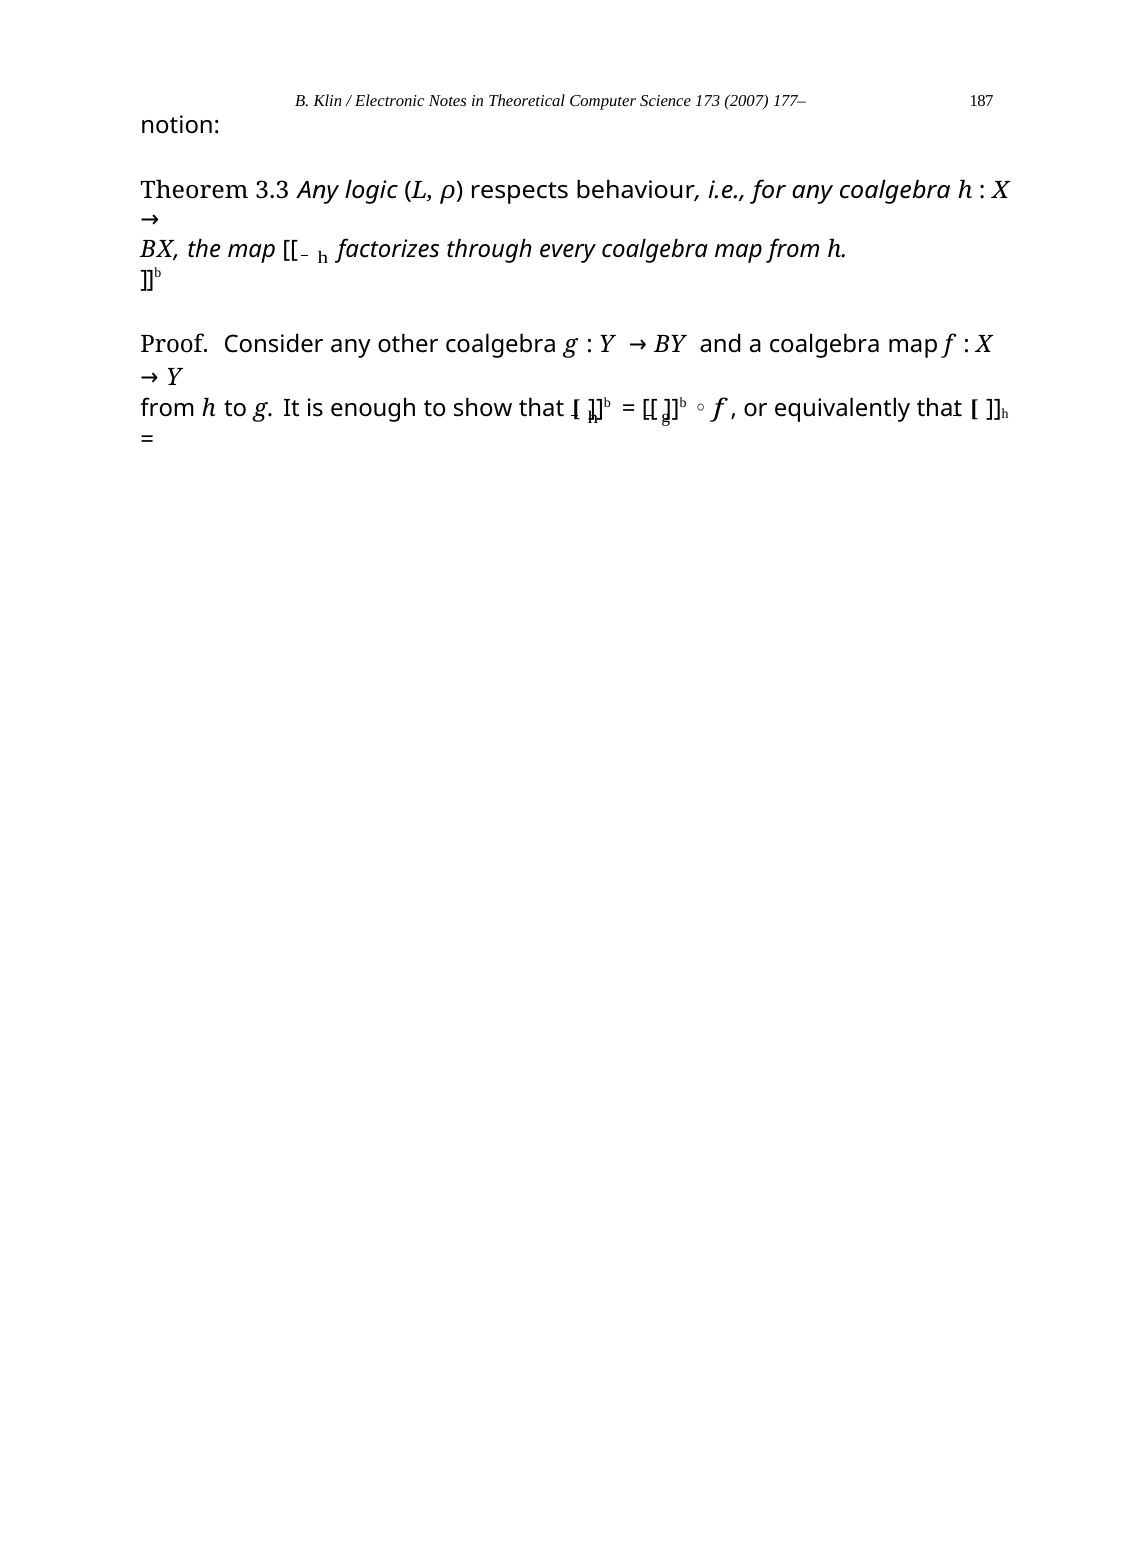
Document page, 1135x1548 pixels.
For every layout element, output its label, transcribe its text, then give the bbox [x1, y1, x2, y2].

text factorizes through every coalgebra map from h. [338, 233, 1020, 263]
text Proof. Consider any other coalgebra g : Y → BY and a coalgebra map f : X → Y [140, 327, 1020, 392]
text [140, 110, 1020, 139]
text from h to g. It is enough to show that [ ]]b = [[ ]]b ◦ f , or equivalently that [ ]]h = [140, 392, 1020, 453]
text Theorem 3.3 Any logic (L, ρ) respects behaviour, i.e., for any coalgebra h : X → [140, 172, 1020, 233]
text BX, the map [[ ]]b [140, 233, 324, 293]
